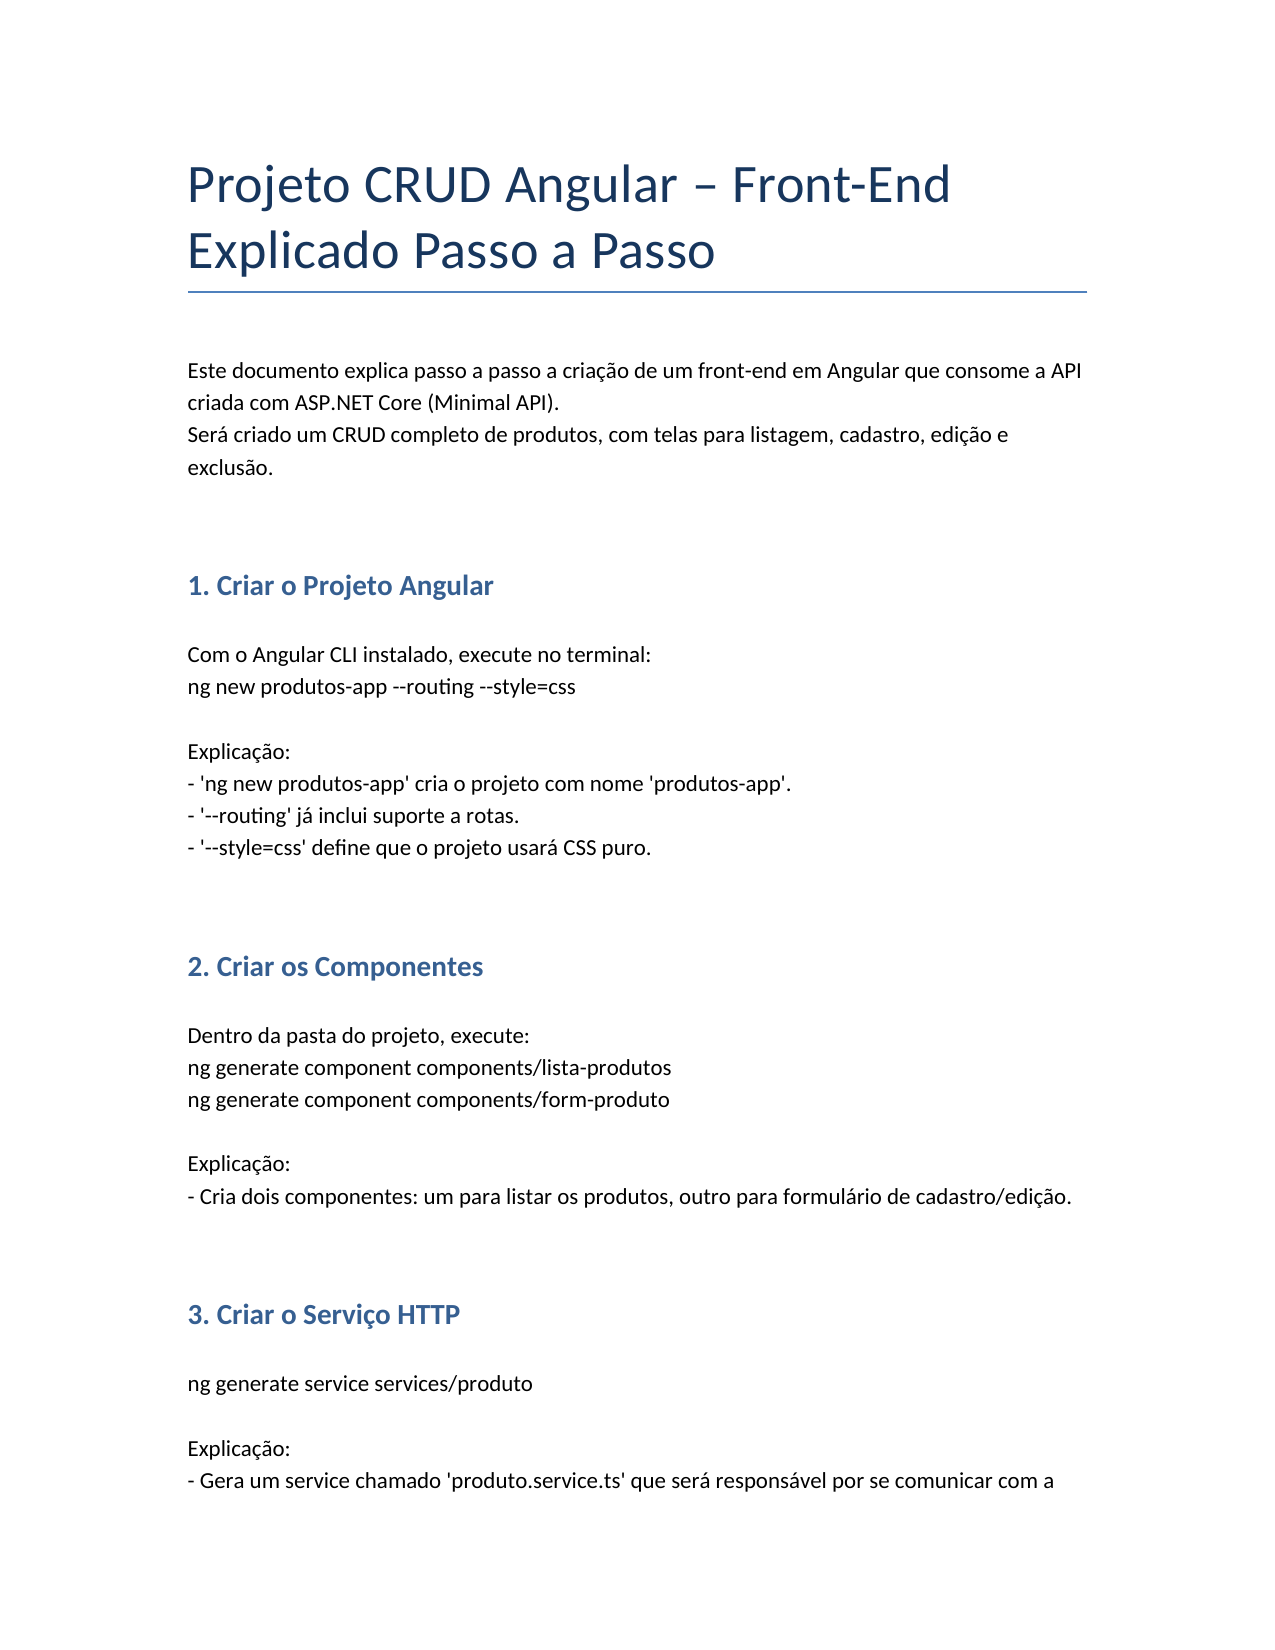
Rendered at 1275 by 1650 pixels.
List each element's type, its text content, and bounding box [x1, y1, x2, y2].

text Dentro da pasta do projeto, execute: ng generate component components/lista-produtos ng generate component components/form-produto Explicação: - Cria dois componentes: um para listar os produtos, outro para formulário de cadastro/edição. [187, 989, 1087, 1242]
subtitle 2. Criar os Componentes [187, 948, 1087, 983]
title Projeto CRUD Angular – Front-End Explicado Passo a Passo [187, 150, 1087, 293]
text Com o Angular CLI instalado, execute no terminal: ng new produtos-app --routing --style=css Explicação: - 'ng new produtos-app' cria o projeto com nome 'produtos-app'. - '--routing' já inclui suporte a rotas. - '--style=css' define que o projeto usará CSS puro. [187, 608, 1087, 893]
text Este documento explica passo a passo a criação de um front-end em Angular que consome a API criada com ASP.NET Core (Minimal API). Será criado um CRUD completo de produtos, com telas para listagem, cadastro, edição e exclusão. [187, 324, 1087, 513]
subtitle 3. Criar o Serviço HTTP [187, 1296, 1087, 1332]
subtitle 1. Criar o Projeto Angular [187, 567, 1087, 603]
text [187, 1337, 1087, 1494]
